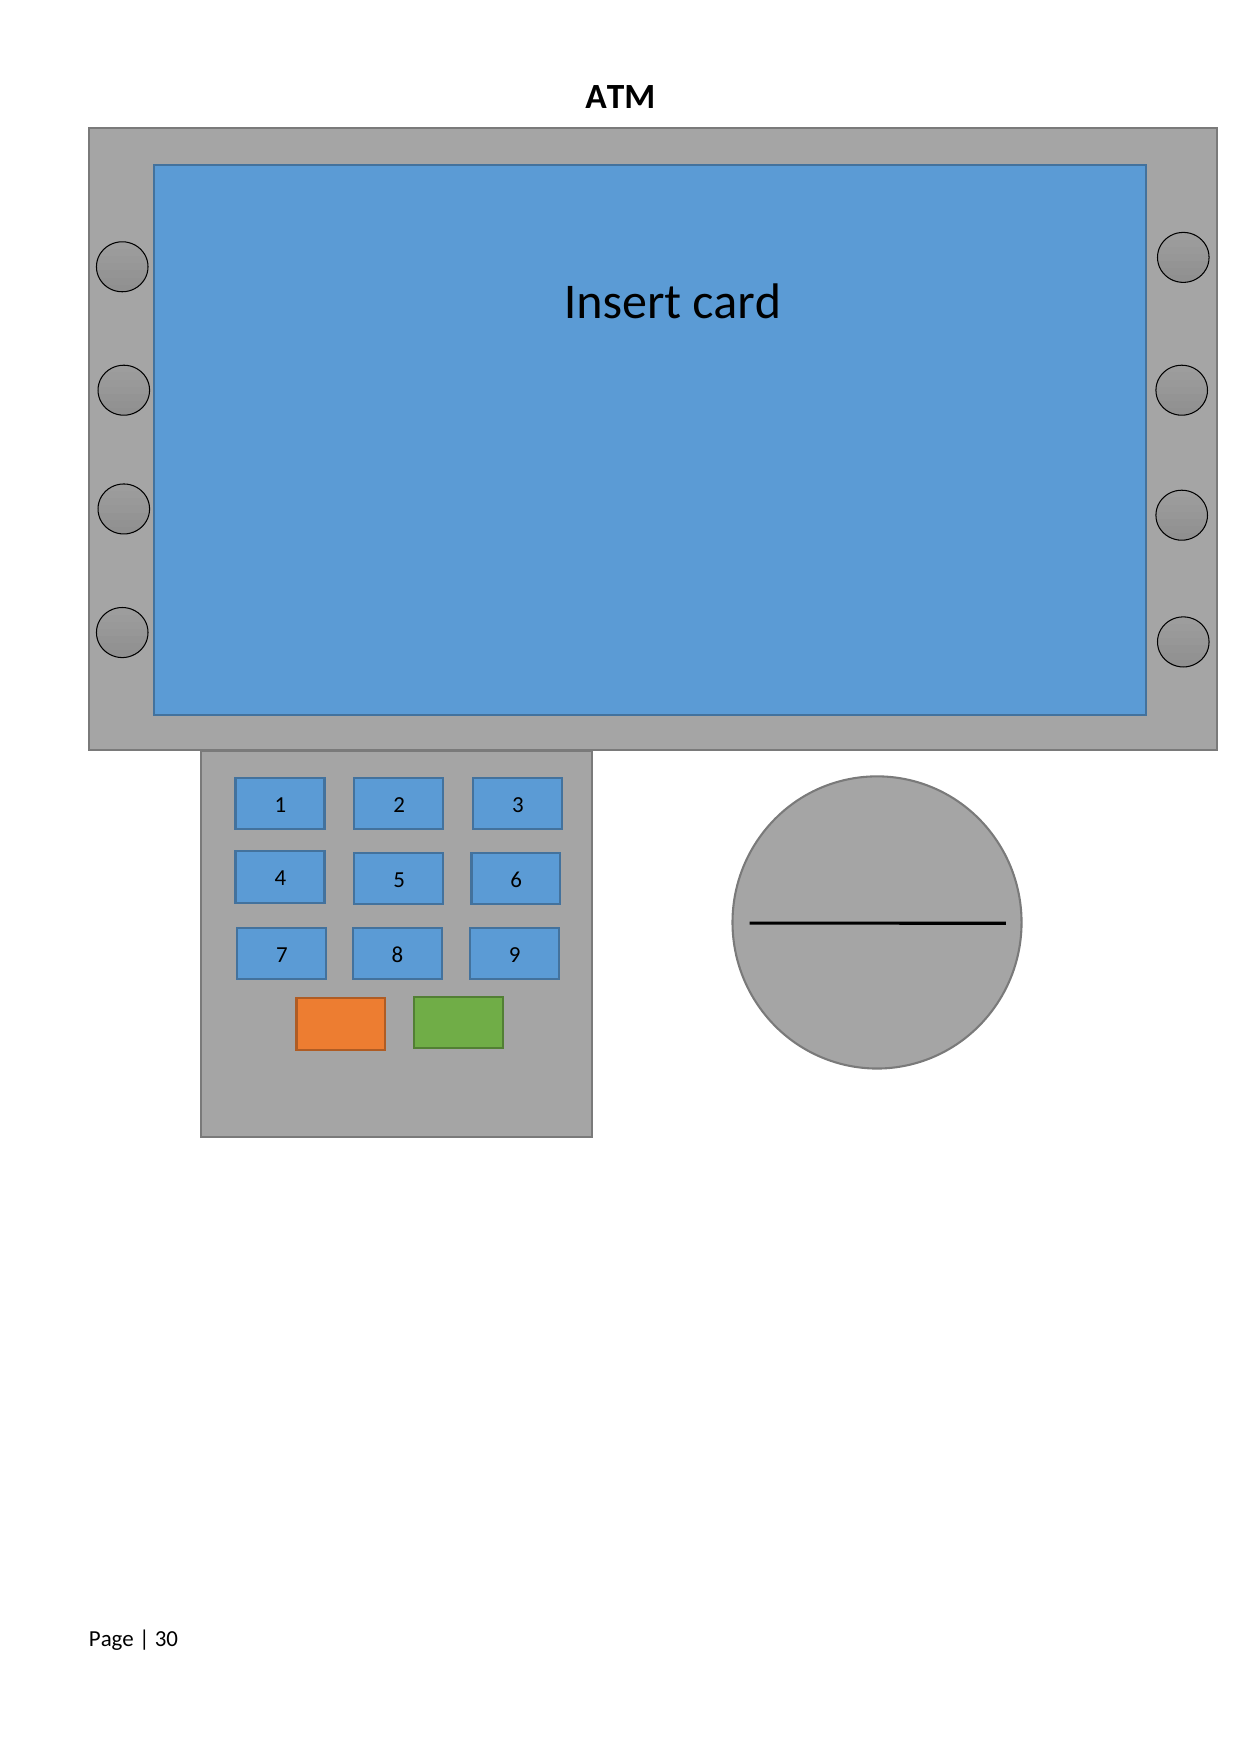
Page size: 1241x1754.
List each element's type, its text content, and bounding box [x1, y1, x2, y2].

text ATM [89, 74, 1152, 117]
